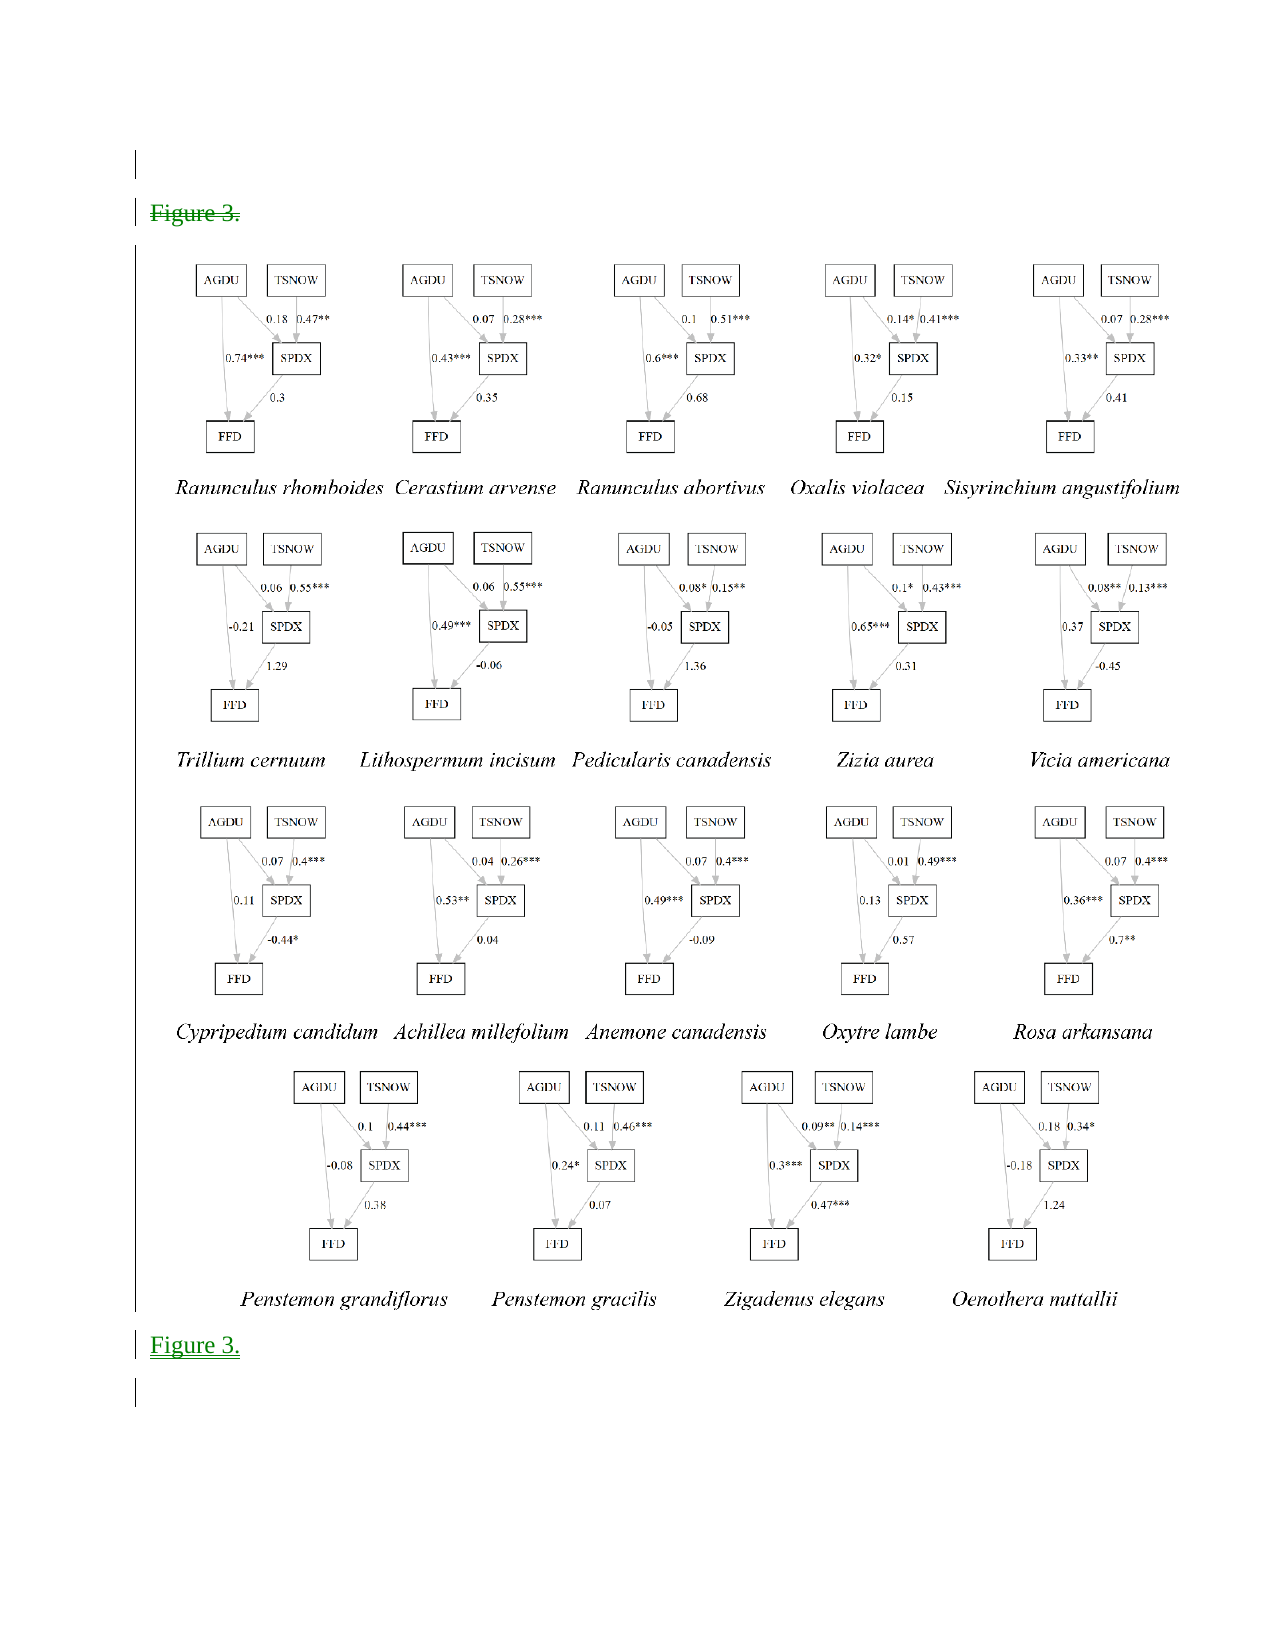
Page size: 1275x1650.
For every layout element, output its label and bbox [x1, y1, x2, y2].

picture [150, 245, 1194, 1312]
